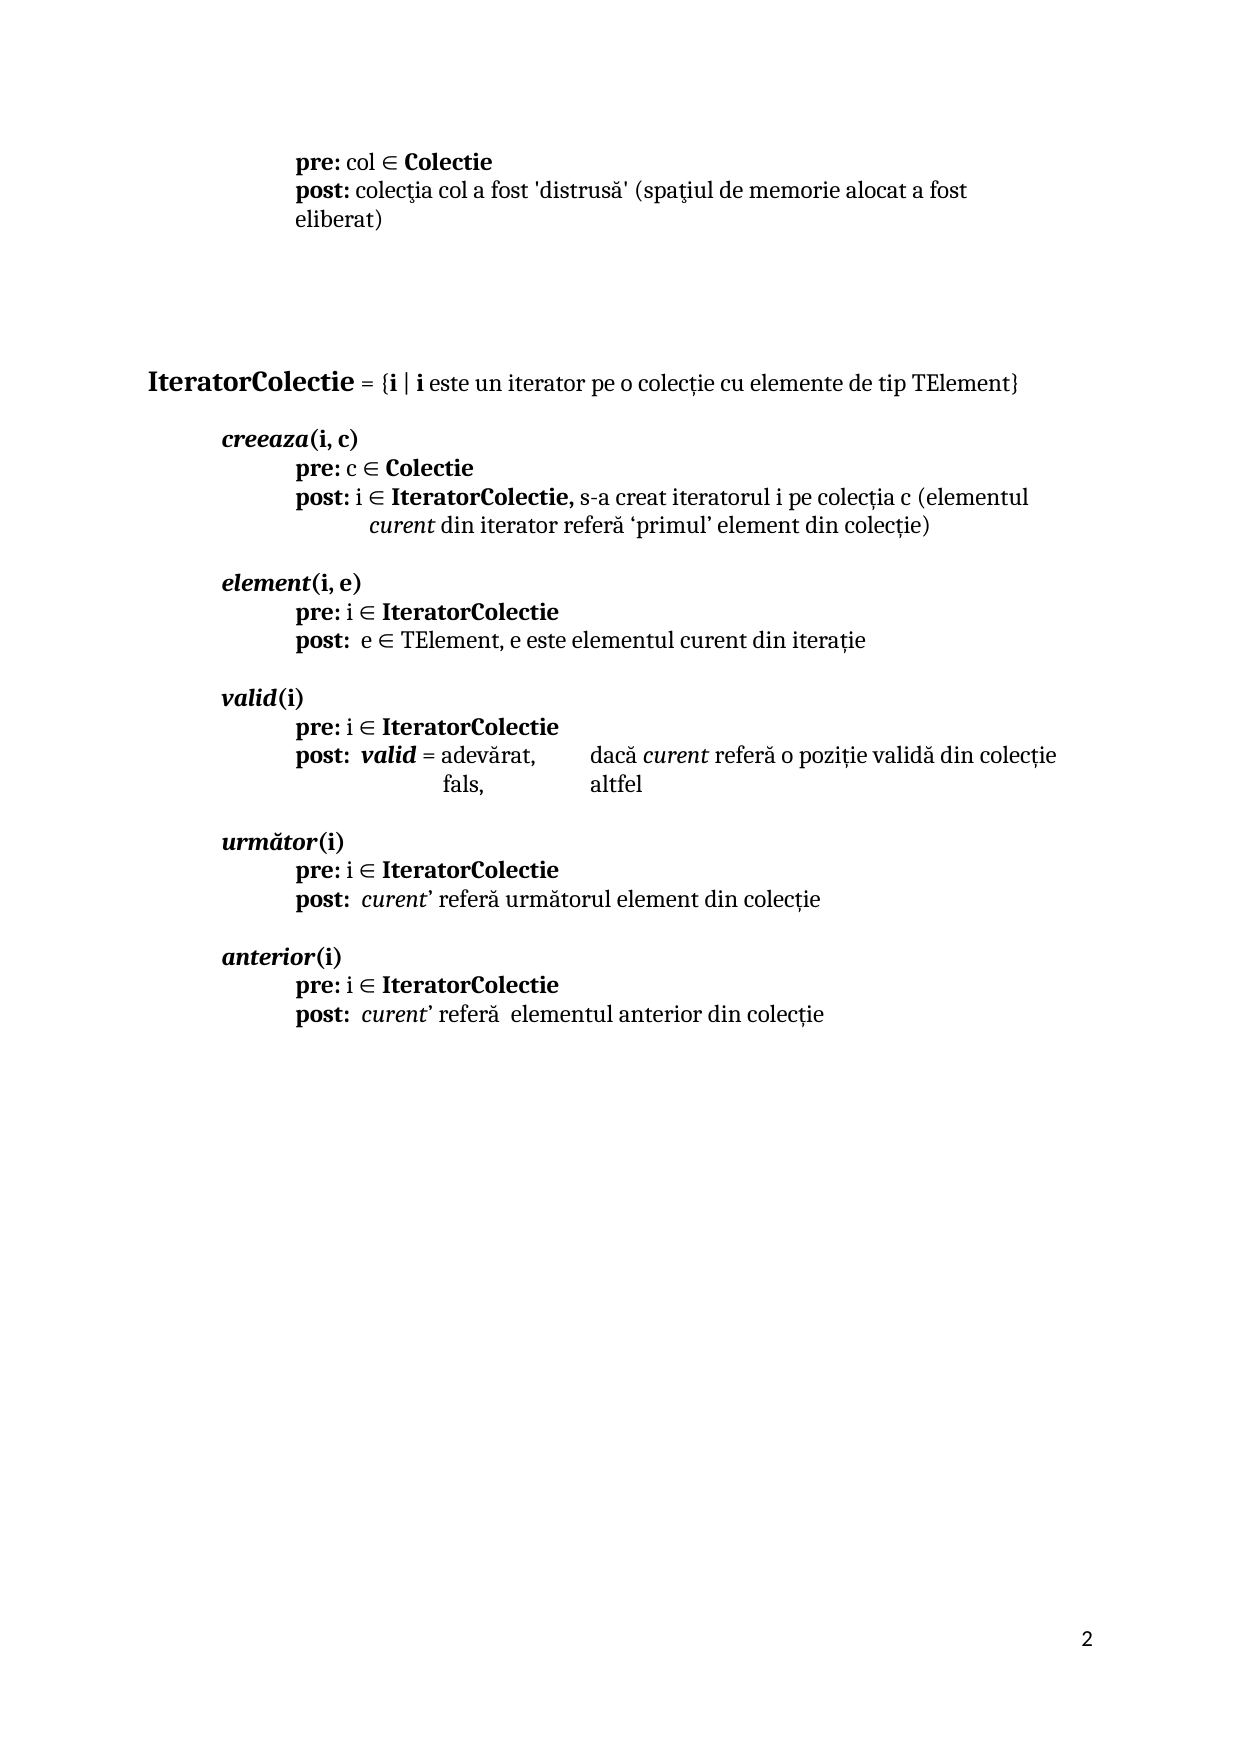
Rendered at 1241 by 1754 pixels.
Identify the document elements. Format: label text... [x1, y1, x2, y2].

text anterior(i) [148, 942, 1093, 971]
text curent din iterator referă ‘primul’ element din colecție) [295, 511, 1093, 540]
text pre: col Colectie [221, 148, 1093, 176]
text valid(i) [221, 684, 1093, 712]
text pre: c Colectie [221, 454, 1093, 482]
text post: i IteratorColectie, s-a creat iteratorul i pe colecția c (elementul [221, 482, 1093, 511]
text post: curent’ referă următorul element din colecție [221, 885, 1093, 914]
text pre: i IteratorColectie [221, 971, 1093, 1000]
text IteratorColectie = {i | i este un iterator pe o colecție cu elemente de tip TElement} [148, 366, 1093, 399]
text creeaza(i, c) [221, 425, 1093, 454]
text pre: i IteratorColectie [221, 712, 1093, 741]
text pre: i IteratorColectie [221, 597, 1093, 626]
text post: valid = adevărat, dacă curent referă o poziție validă din colecție [221, 741, 1093, 770]
text post: colecţia col a fost 'distrusă' (spaţiul de memorie alocat a fost eliberat) [295, 176, 1093, 234]
text post: curent’ referă elementul anterior din colecție [221, 1000, 1093, 1029]
text pre: i IteratorColectie [221, 856, 1093, 885]
text post: e TElement, e este elementul curent din iterație [221, 626, 1093, 655]
text fals, altfel [221, 770, 1093, 799]
text element(i, e) [221, 569, 1093, 597]
text următor(i) [221, 827, 1093, 856]
